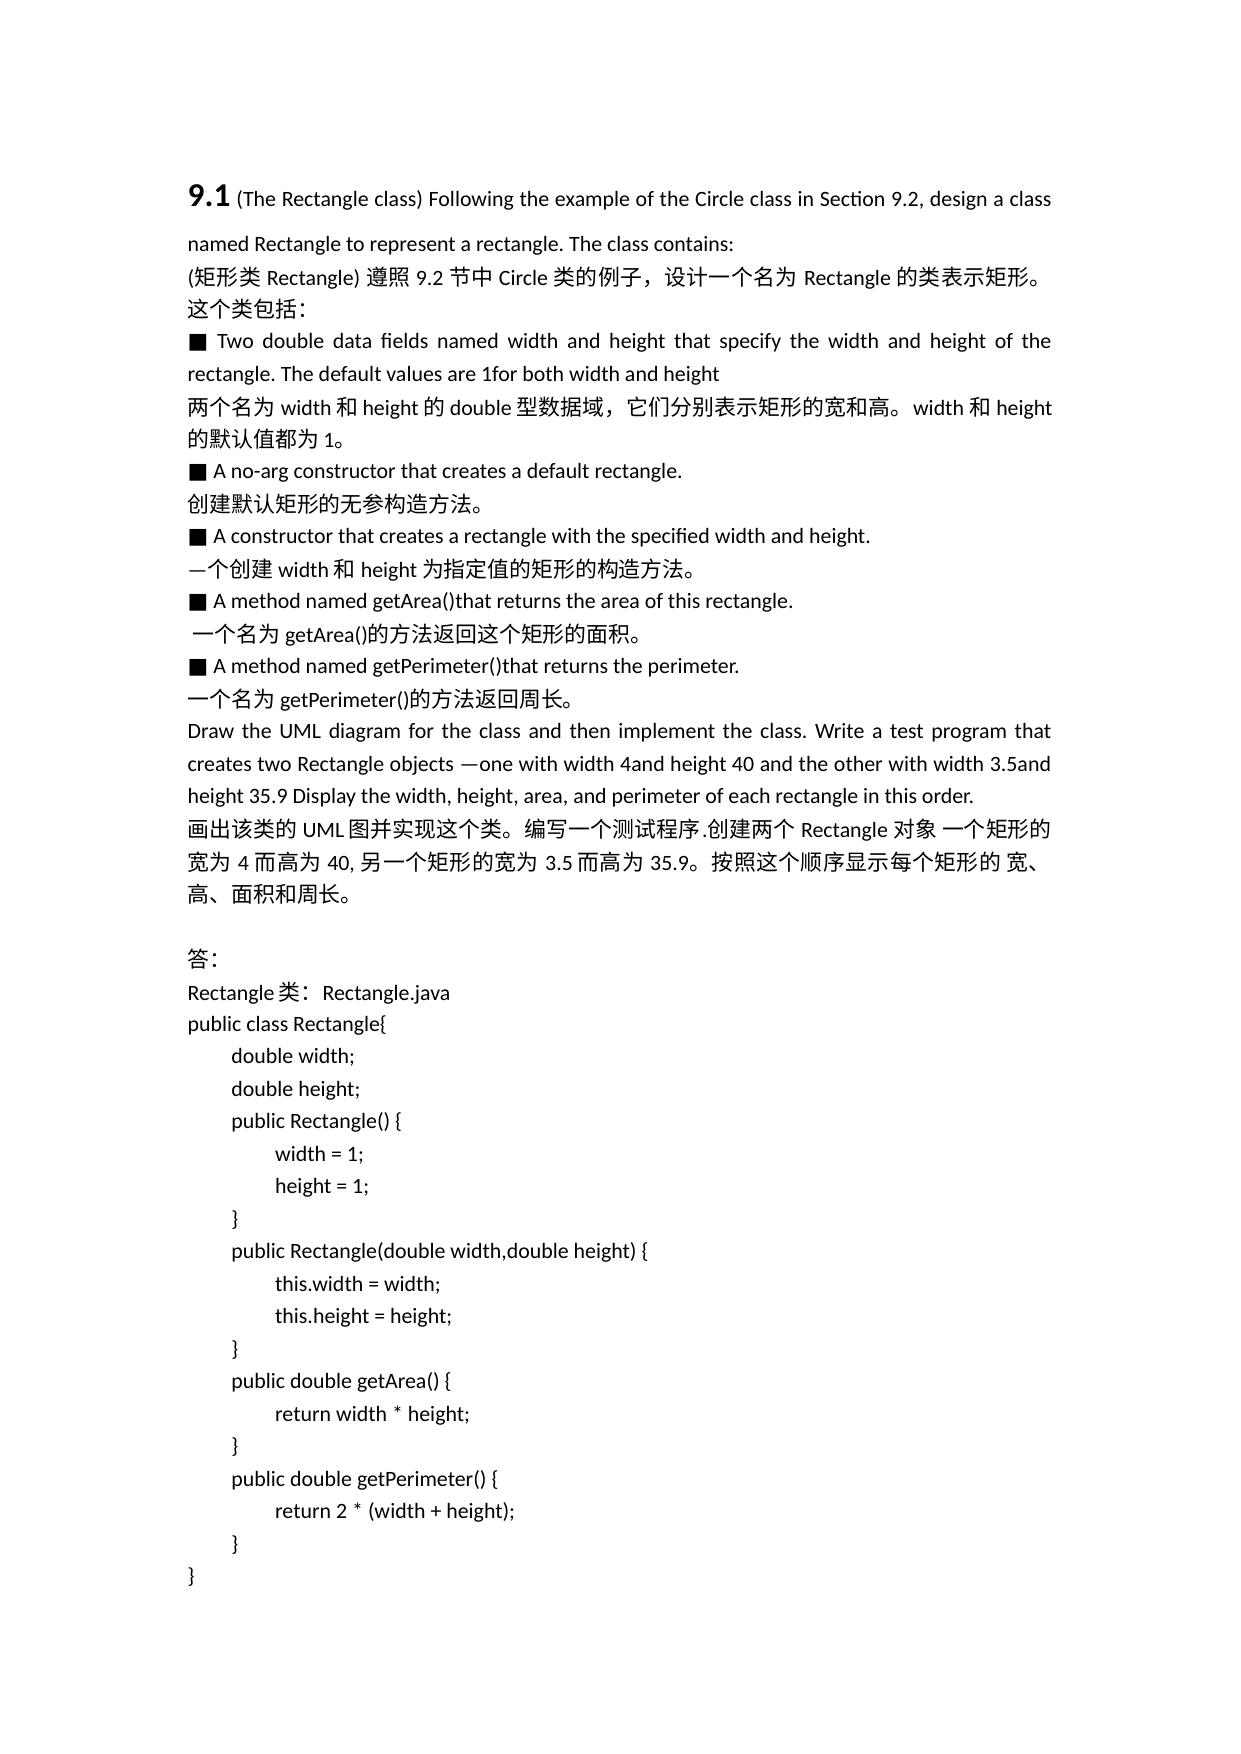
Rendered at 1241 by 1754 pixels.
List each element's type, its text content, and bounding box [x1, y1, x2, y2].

text this.width = width; [187, 1267, 1053, 1299]
text 9.1 (The Rectangle class) Following the example of the Circle class in Section 9.2, design a class named Rectangle to represent a rectangle. The class contains: [187, 162, 1053, 259]
text } [187, 1202, 1053, 1234]
text } [187, 1559, 1053, 1592]
text 画出该类的UML图并实现这个类。编写一个测试程序.创建两个 Rectangle 对象 一个矩形的宽为 4 而高为 40, 另一个矩形的宽为 3.5而高为 35.9。按照这个顺序显示每个矩形的 宽、高、面积和周长。 [187, 812, 1053, 909]
text public class Rectangle{ [187, 1007, 1053, 1039]
text ■ Two double data fields named width and height that specify the width and height of the rectangle. The default values are 1for both width and height [187, 324, 1053, 389]
text public double getArea() { [187, 1364, 1053, 1397]
text 一个名为 getArea()的方法返回这个矩形的面积。 [187, 617, 1053, 649]
text } [187, 1332, 1053, 1364]
text 答： [187, 942, 1053, 974]
text ■ A method named getPerimeter()that returns the perimeter. [187, 649, 1053, 682]
text height = 1; [187, 1169, 1053, 1202]
text this.height = height; [187, 1299, 1053, 1332]
text double width; [187, 1039, 1053, 1072]
text } [187, 1527, 1053, 1559]
text 两个名为 width和height的double 型数据域，它们分别表示矩形的宽和高。width 和 height 的默认值都为1。 [187, 389, 1053, 454]
text Draw the UML diagram for the class and then implement the class. Write a test program that creates two Rectangle objects —one with width 4and height 40 and the other with width 3.5and height 35.9 Display the width, height, area, and perimeter of each rectangle in this order. [187, 714, 1053, 812]
text ■ A constructor that creates a rectangle with the specified width and height. [187, 519, 1053, 552]
text width = 1; [187, 1137, 1053, 1169]
text (矩形类 Rectangle) 遵照 9.2 节中 Circle 类的例子，设计一个名为 Rectangle 的类表示矩形。 这个类包括： [187, 259, 1053, 324]
text public double getPerimeter() { [187, 1462, 1053, 1494]
text ■ A method named getArea()that returns the area of this rectangle. [187, 584, 1053, 617]
text —个创建 width 和 height 为指定值的矩形的构造方法。 [187, 552, 1053, 584]
text double height; [187, 1072, 1053, 1104]
text public Rectangle(double width,double height) { [187, 1234, 1053, 1267]
text return width * height; [187, 1397, 1053, 1429]
text Rectangle类：Rectangle.java [187, 974, 1053, 1007]
text ■ A no-arg constructor that creates a default rectangle. [187, 454, 1053, 487]
text return 2 * (width + height); [187, 1494, 1053, 1527]
text public Rectangle() { [187, 1104, 1053, 1137]
text 一个名为 getPerimeter()的方法返回周长。 [187, 682, 1053, 714]
text } [187, 1429, 1053, 1462]
text 创建默认矩形的无参构造方法。 [187, 487, 1053, 519]
